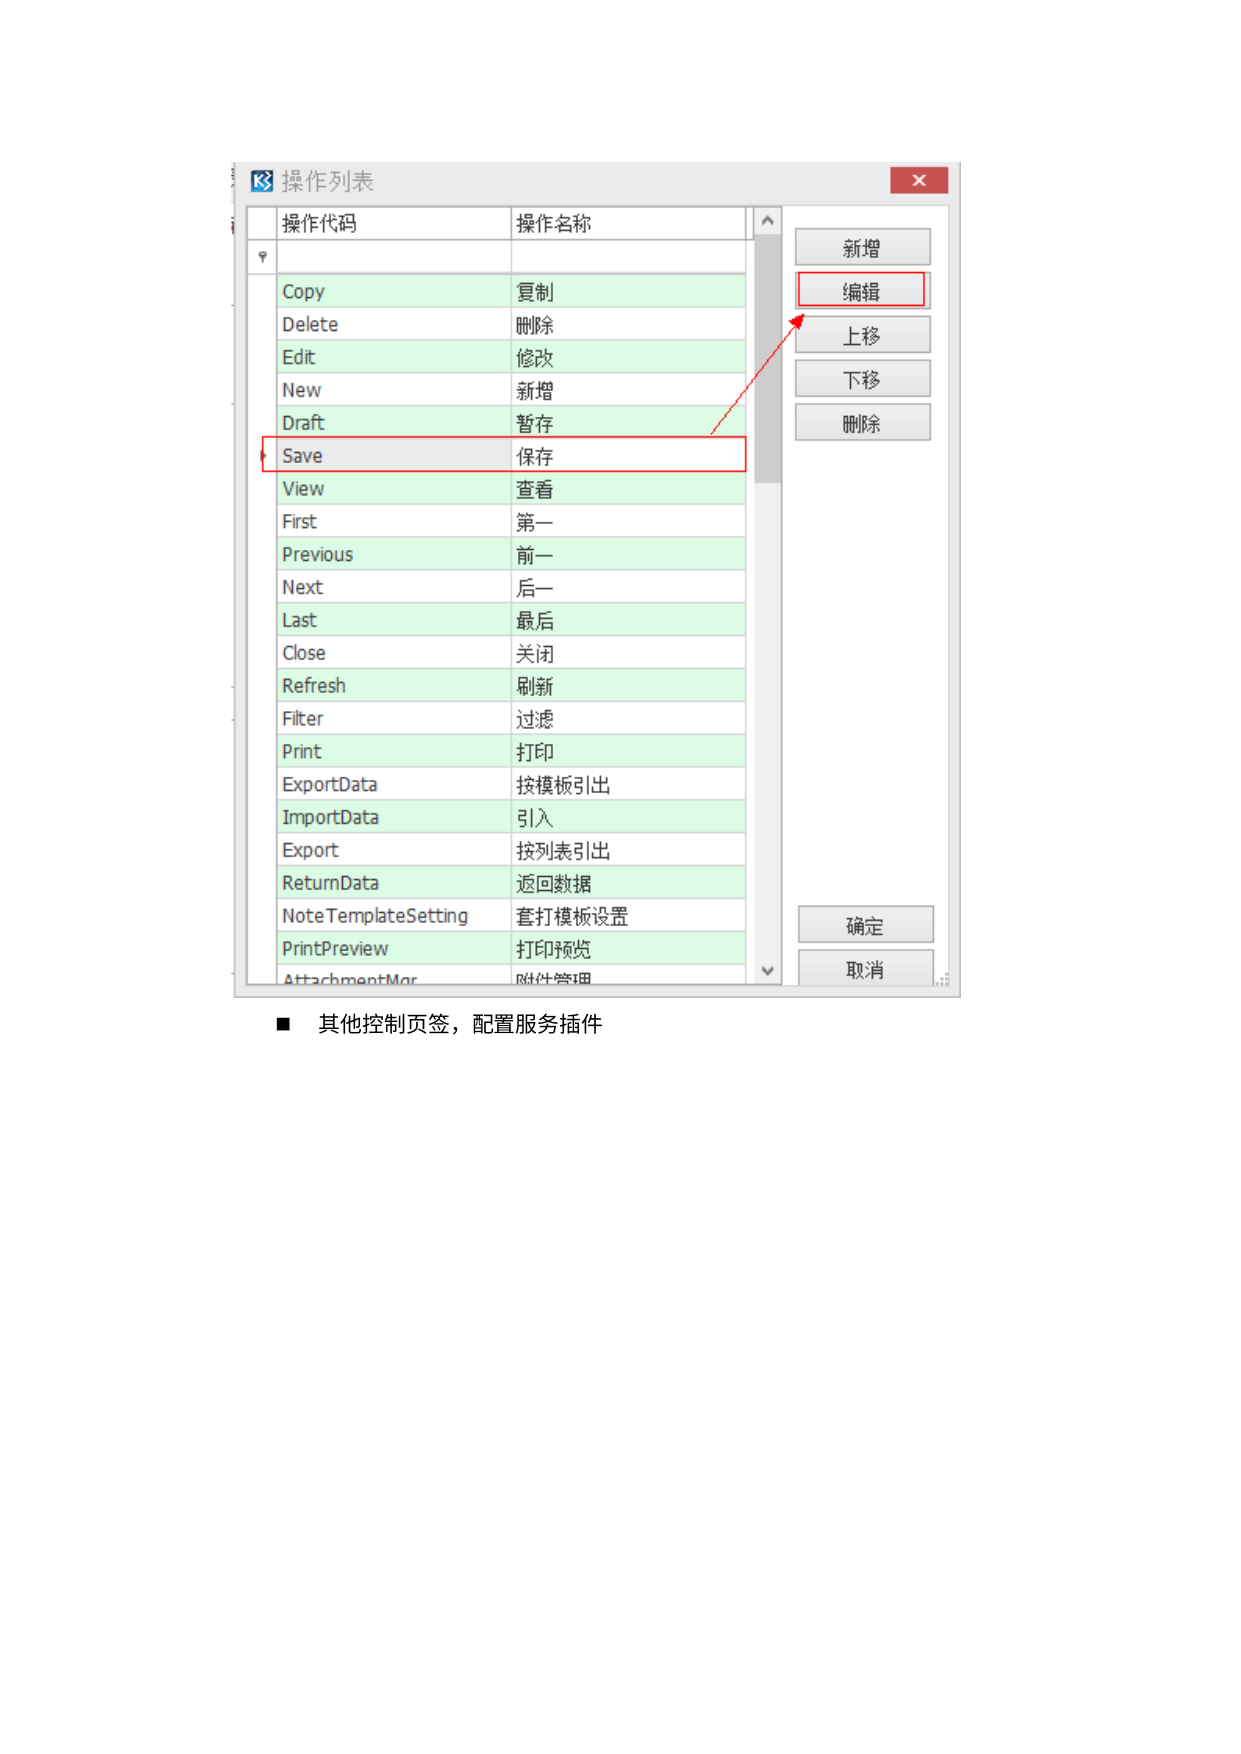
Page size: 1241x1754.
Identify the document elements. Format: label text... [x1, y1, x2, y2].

picture [231, 162, 961, 998]
list 其他控制页签，配置服务插件 [275, 1007, 1053, 1039]
